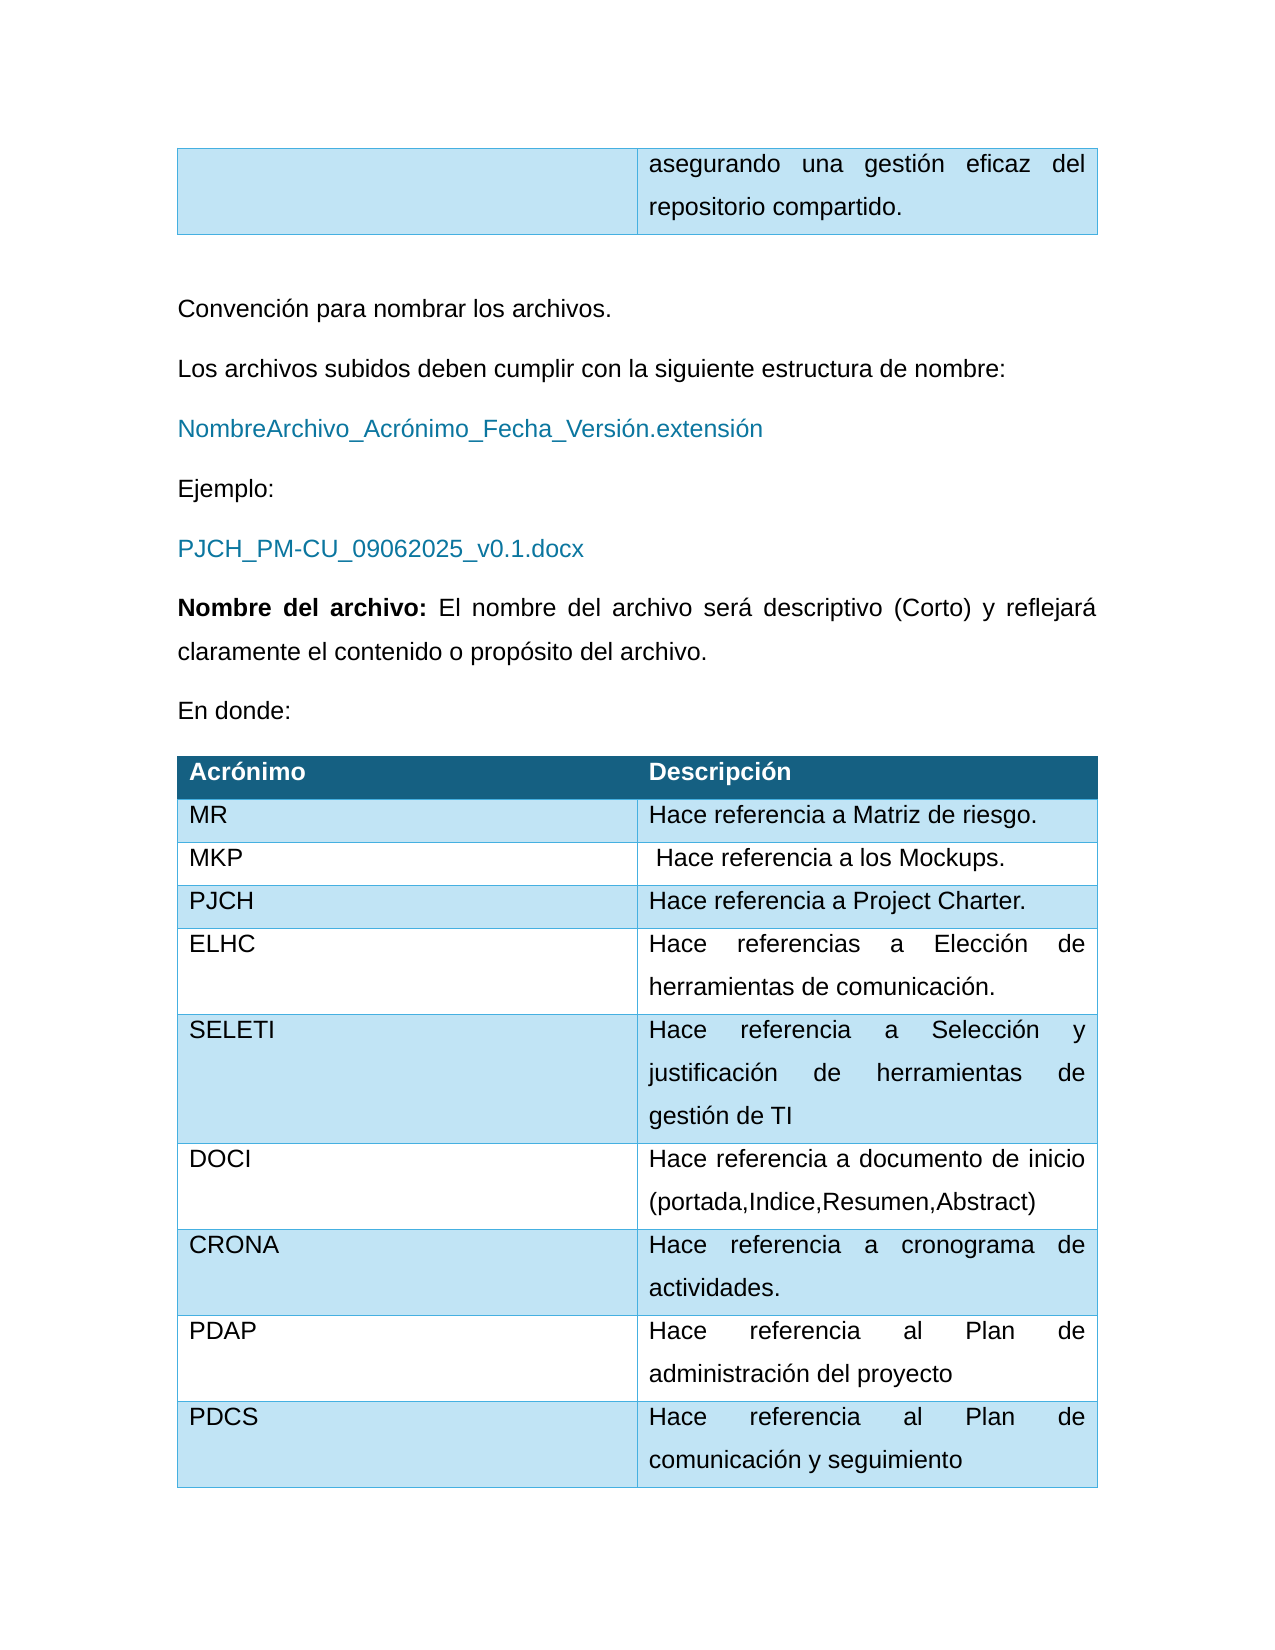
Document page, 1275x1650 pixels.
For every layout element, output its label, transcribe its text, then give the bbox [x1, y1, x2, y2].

table_cell Hace referencia a Project Charter. [638, 886, 1097, 928]
text PJCH_PM-CU_09062025_v0.1.docx [177, 534, 1098, 562]
table_header Descripción [638, 757, 1097, 799]
table_cell Hace referencia al Plan de administración del proyecto [638, 1316, 1097, 1401]
table_cell Hace referencia a los Mockups. [638, 843, 1097, 885]
table_cell MR [178, 800, 637, 842]
table_cell MKP [178, 843, 637, 885]
table_cell ELHC [178, 929, 637, 1014]
table_cell Hace referencia a Matriz de riesgo. [638, 800, 1097, 842]
text Convención para nombrar los archivos. [177, 294, 1098, 323]
table_cell Hace referencia al Plan de comunicación y seguimiento [638, 1402, 1097, 1487]
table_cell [638, 149, 1097, 234]
table_cell SELETI [178, 1015, 637, 1143]
text En donde: [177, 696, 1098, 725]
table_cell SCM [178, 149, 637, 234]
table_cell Hace referencia a documento de inicio (portada,Indice,Resumen,Abstract) [638, 1144, 1097, 1229]
table_cell DOCI [178, 1144, 637, 1229]
table_cell CRONA [178, 1230, 637, 1315]
text NombreArchivo_Acrónimo_Fecha_Versión.extensión [177, 414, 1098, 443]
table_cell Hace referencia a cronograma de actividades. [638, 1230, 1097, 1315]
table_cell PDCS [178, 1402, 637, 1487]
table_header Acrónimo [178, 757, 637, 799]
text Nombre del archivo: El nombre del archivo será descriptivo (Corto) y reflejará claramente el contenido o propósito del archivo. [177, 593, 1098, 665]
text Los archivos subidos deben cumplir con la siguiente estructura de nombre: [177, 354, 1098, 383]
table_cell PDAP [178, 1316, 637, 1401]
table_cell Hace referencia a Selección y justificación de herramientas de gestión de TI [638, 1015, 1097, 1143]
text Ejemplo: [177, 474, 1098, 503]
table_cell PJCH [178, 886, 637, 928]
table_cell Hace referencias a Elección de herramientas de comunicación. [638, 929, 1097, 1014]
